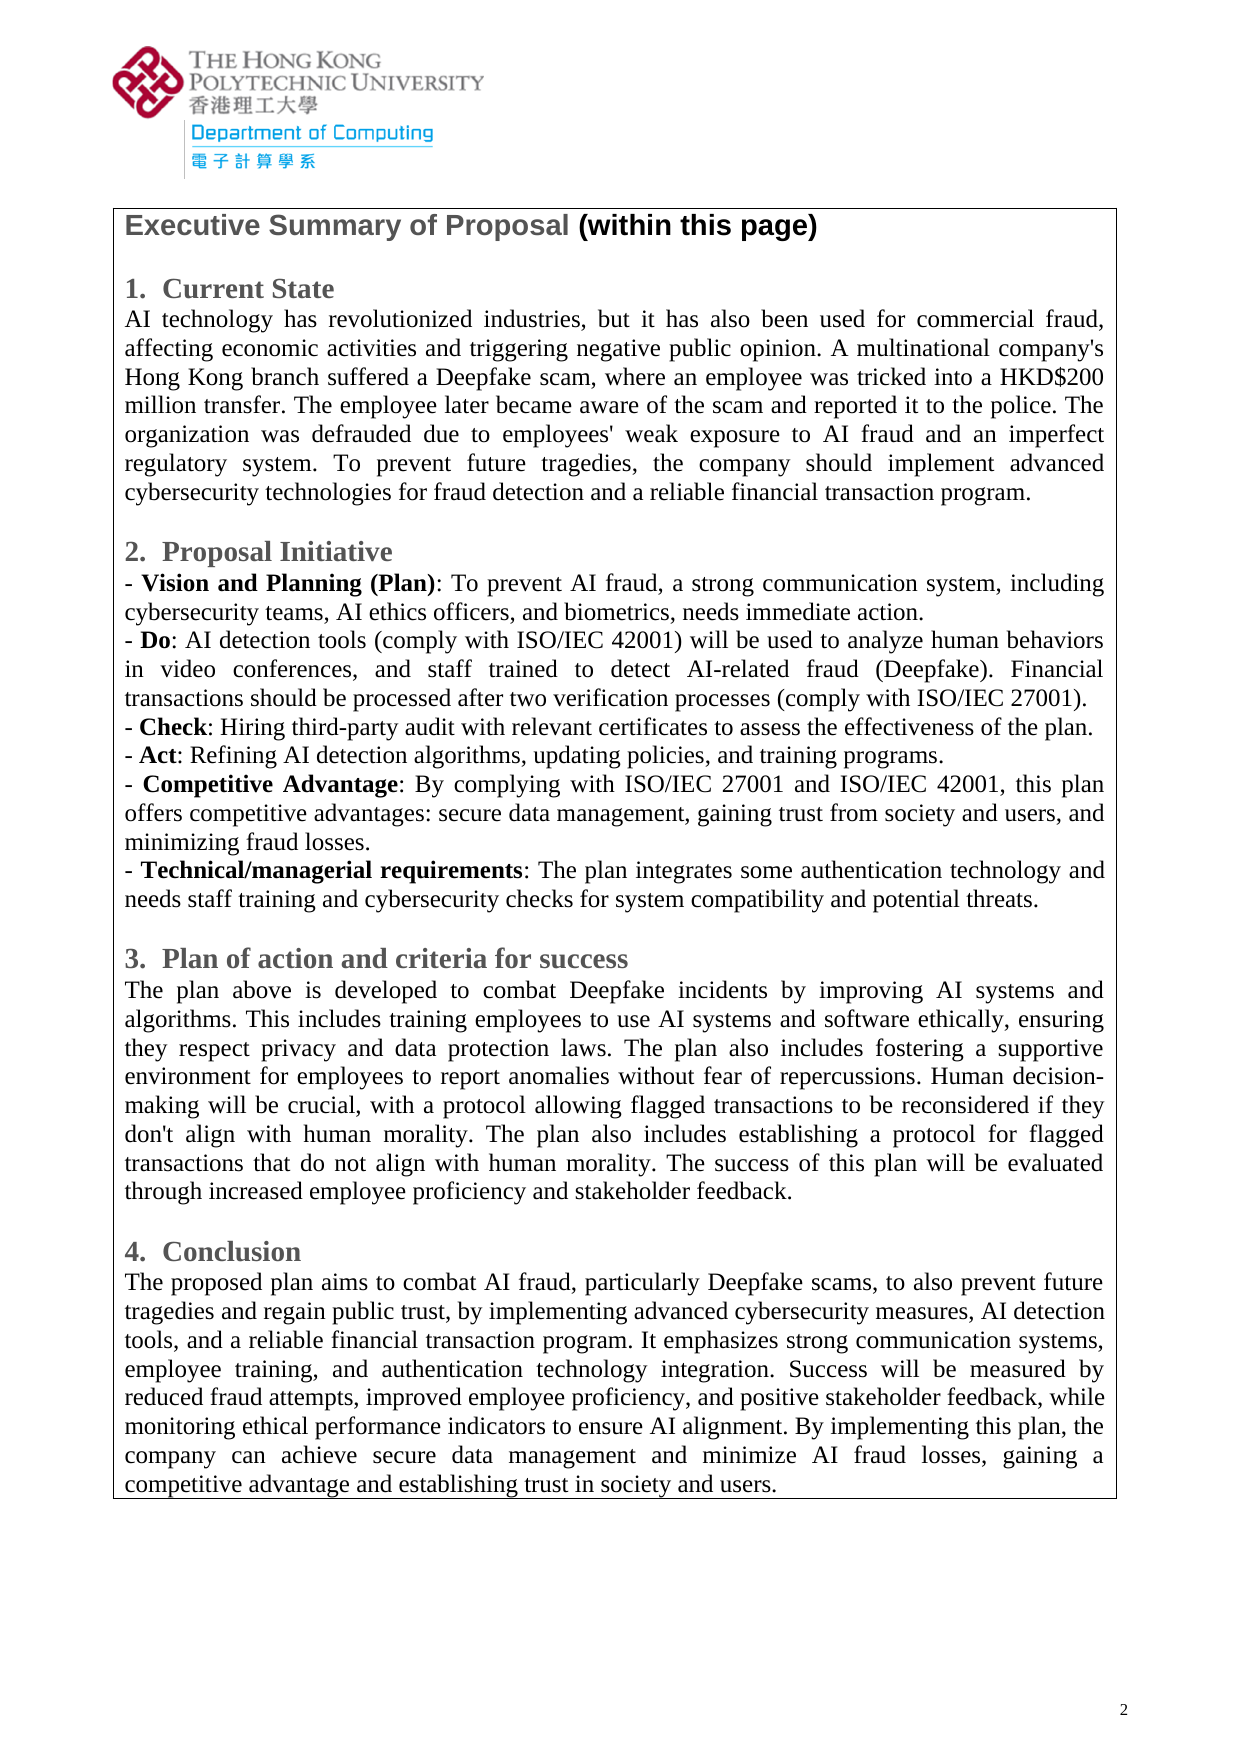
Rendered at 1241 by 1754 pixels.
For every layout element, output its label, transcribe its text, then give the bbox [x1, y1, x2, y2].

table_header Executive Summary of Proposal (within this page) Current State AI technology has revolutionized industries, but it has also been used for commercial fraud, affecting economic activities and triggering negative public opinion. A multinational company's Hong Kong branch suffered a Deepfake scam, where an employee was tricked into a HKD$200 million transfer. The employee later became aware of the scam and reported it to the police. The organization was defrauded due to employees' weak exposure to AI fraud and an imperfect regulatory system. To prevent future tragedies, the company should implement advanced cybersecurity technologies for fraud detection and a reliable financial transaction program. Proposal Initiative - Vision and Planning (Plan): To prevent AI fraud, a strong communication system, including cybersecurity teams, AI ethics officers, and biometrics, needs immediate action. - Do: AI detection tools (comply with ISO/IEC 42001) will be used to analyze human behaviors in video conferences, and staff trained to detect AI-related fraud (Deepfake). Financial transactions should be processed after two verification processes (comply with ISO/IEC 27001). - Check: Hiring third-party audit with relevant certificates to assess the effectiveness of the plan. - Act: Refining AI detection algorithms, updating policies, and training programs. - Competitive Advantage: By complying with ISO/IEC 27001 and ISO/IEC 42001, this plan offers competitive advantages: secure data management, gaining trust from society and users, and minimizing fraud losses. - Technical/managerial requirements: The plan integrates some authentication technology and needs staff training and cybersecurity checks for system compatibility and potential threats. Plan of action and criteria for success The plan above is developed to combat Deepfake incidents by improving AI systems and algorithms. This includes training employees to use AI systems and software ethically, ensuring they respect privacy and data protection laws. The plan also includes fostering a supportive environment for employees to report anomalies without fear of repercussions. Human decision-making will be crucial, with a protocol allowing flagged transactions to be reconsidered if they don't align with human morality. The plan also includes establishing a protocol for flagged transactions that do not align with human morality. The success of this plan will be evaluated through increased employee proficiency and stakeholder feedback. Conclusion The proposed plan aims to combat AI fraud, particularly Deepfake scams, to also prevent future tragedies and regain public trust, by implementing advanced cybersecurity measures, AI detection tools, and a reliable financial transaction program. It emphasizes strong communication systems, employee training, and authentication technology integration. Success will be measured by reduced fraud attempts, improved employee proficiency, and positive stakeholder feedback, while monitoring ethical performance indicators to ensure AI alignment. By implementing this plan, the company can achieve secure data management and minimize AI fraud losses, gaining a competitive advantage and establishing trust in society and users. [114, 209, 1116, 1497]
picture [112, 46, 484, 179]
